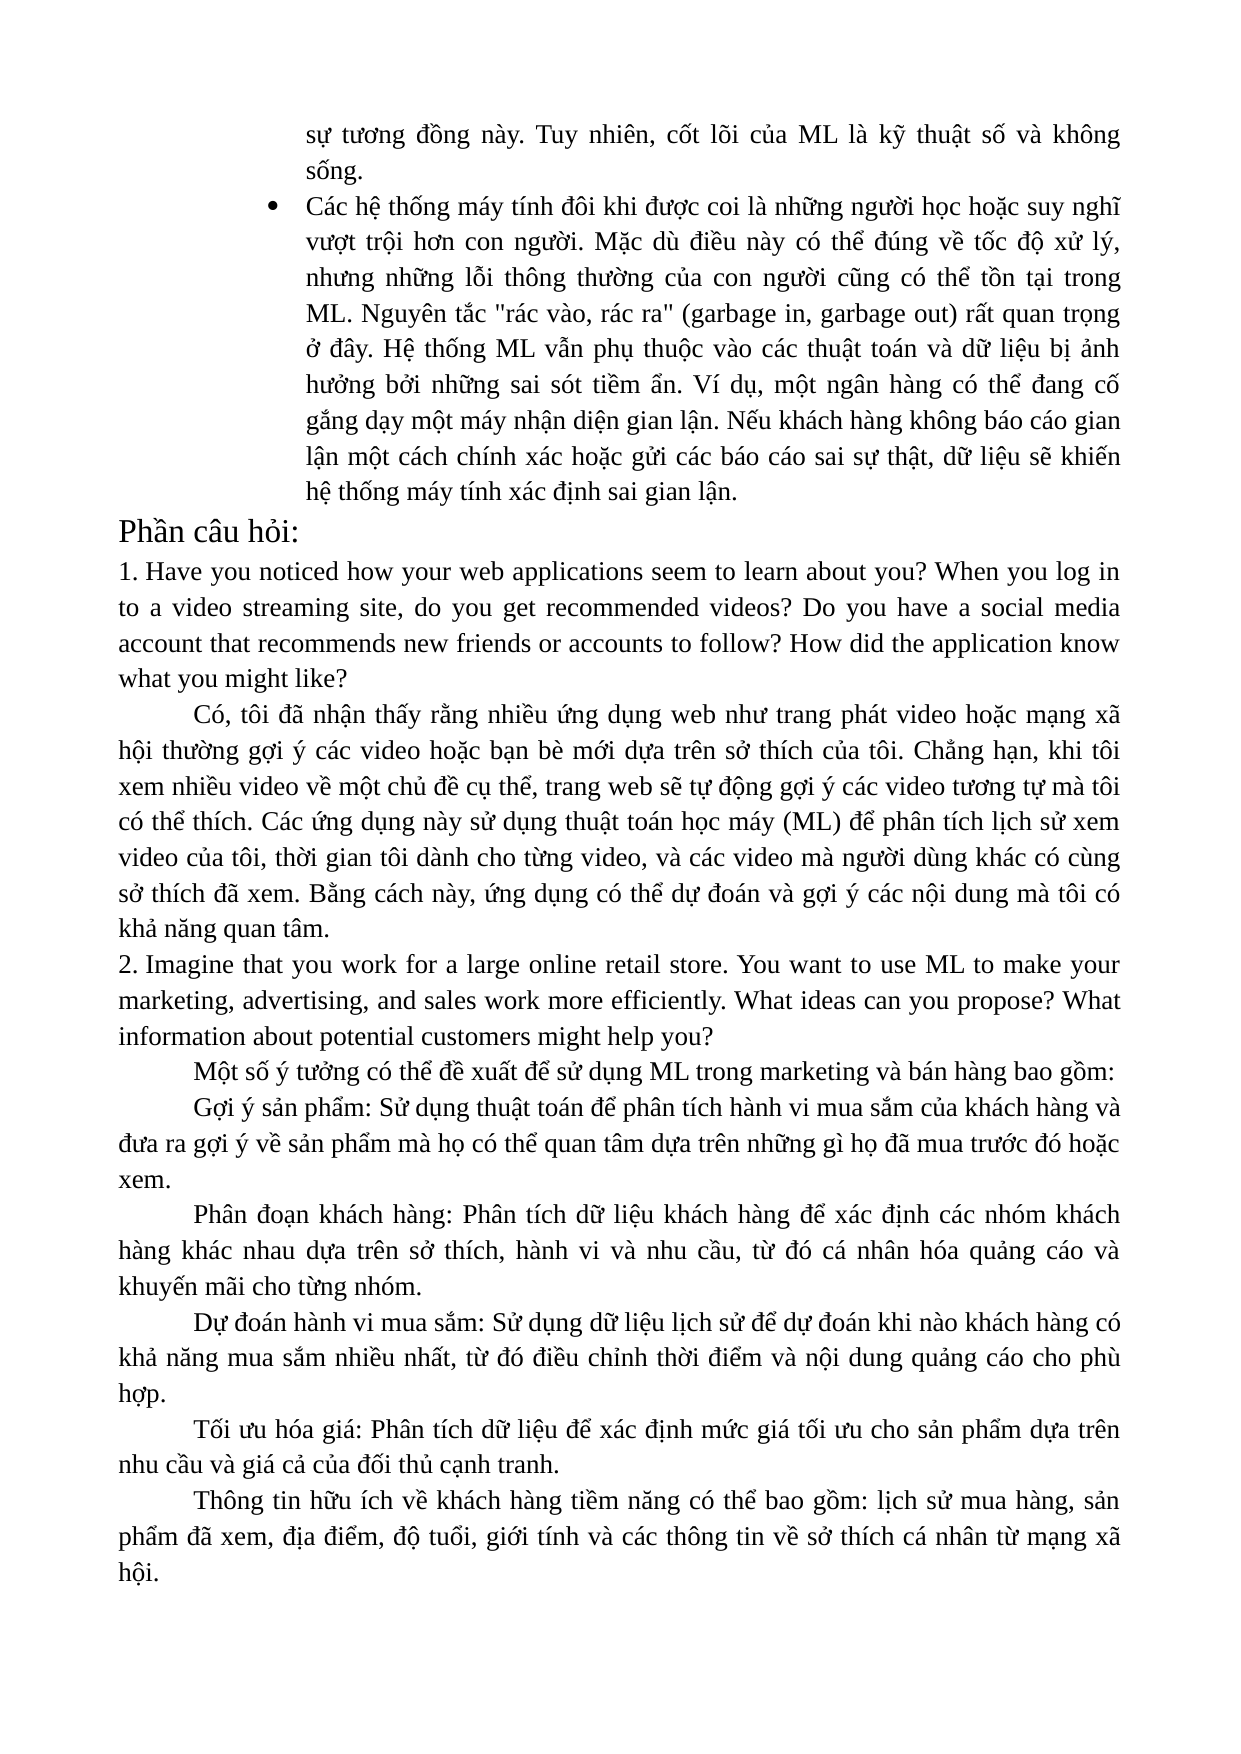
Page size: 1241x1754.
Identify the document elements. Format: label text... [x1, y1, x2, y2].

list Gợi ý sản phẩm: Sử dụng thuật toán để phân tích hành vi mua sắm của khách hàng và đưa ra gợi ý về sản phẩm mà họ có thể quan tâm dựa trên những gì họ đã mua trước đó hoặc xem. [118, 1091, 1122, 1194]
list Tối ưu hóa giá: Phân tích dữ liệu để xác định mức giá tối ưu cho sản phẩm dựa trên nhu cầu và giá cả của đối thủ cạnh tranh. [118, 1413, 1122, 1480]
list Có, tôi đã nhận thấy rằng nhiều ứng dụng web như trang phát video hoặc mạng xã hội thường gợi ý các video hoặc bạn bè mới dựa trên sở thích của tôi. Chẳng hạn, khi tôi xem nhiều video về một chủ đề cụ thể, trang web sẽ tự động gợi ý các video tương tự mà tôi có thể thích. Các ứng dụng này sử dụng thuật toán học máy (ML) để phân tích lịch sử xem video của tôi, thời gian tôi dành cho từng video, và các video mà người dùng khác có cùng sở thích đã xem. Bằng cách này, ứng dụng có thể dự đoán và gợi ý các nội dung mà tôi có khả năng quan tâm. [118, 698, 1122, 944]
text Phần câu hỏi: [118, 511, 1122, 549]
list Dự đoán hành vi mua sắm: Sử dụng dữ liệu lịch sử để dự đoán khi nào khách hàng có khả năng mua sắm nhiều nhất, từ đó điều chỉnh thời điểm và nội dung quảng cáo cho phù hợp. [118, 1306, 1122, 1408]
list Have you noticed how your web applications seem to learn about you? When you log in to a video streaming site, do you get recommended videos? Do you have a social media account that recommends new friends or accounts to follow? How did the application know what you might like? [118, 555, 1122, 694]
list Một số ý tưởng có thể đề xuất để sử dụng ML trong marketing và bán hàng bao gồm: [118, 1056, 1122, 1087]
list Imagine that you work for a large online retail store. You want to use ML to make your marketing, advertising, and sales work more efficiently. What ideas can you propose? What information about potential customers might help you? [118, 948, 1122, 1051]
list Phân đoạn khách hàng: Phân tích dữ liệu khách hàng để xác định các nhóm khách hàng khác nhau dựa trên sở thích, hành vi và nhu cầu, từ đó cá nhân hóa quảng cáo và khuyến mãi cho từng nhóm. [118, 1198, 1122, 1301]
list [268, 118, 1122, 185]
list Các hệ thống máy tính đôi khi được coi là những người học hoặc suy nghĩ vượt trội hơn con người. Mặc dù điều này có thể đúng về tốc độ xử lý, nhưng những lỗi thông thường của con người cũng có thể tồn tại trong ML. Nguyên tắc "rác vào, rác ra" (garbage in, garbage out) rất quan trọng ở đây. Hệ thống ML vẫn phụ thuộc vào các thuật toán và dữ liệu bị ảnh hưởng bởi những sai sót tiềm ẩn. Ví dụ, một ngân hàng có thể đang cố gắng dạy một máy nhận diện gian lận. Nếu khách hàng không báo cáo gian lận một cách chính xác hoặc gửi các báo cáo sai sự thật, dữ liệu sẽ khiến hệ thống máy tính xác định sai gian lận. [268, 189, 1122, 507]
list Thông tin hữu ích về khách hàng tiềm năng có thể bao gồm: lịch sử mua hàng, sản phẩm đã xem, địa điểm, độ tuổi, giới tính và các thông tin về sở thích cá nhân từ mạng xã hội. [118, 1484, 1122, 1587]
